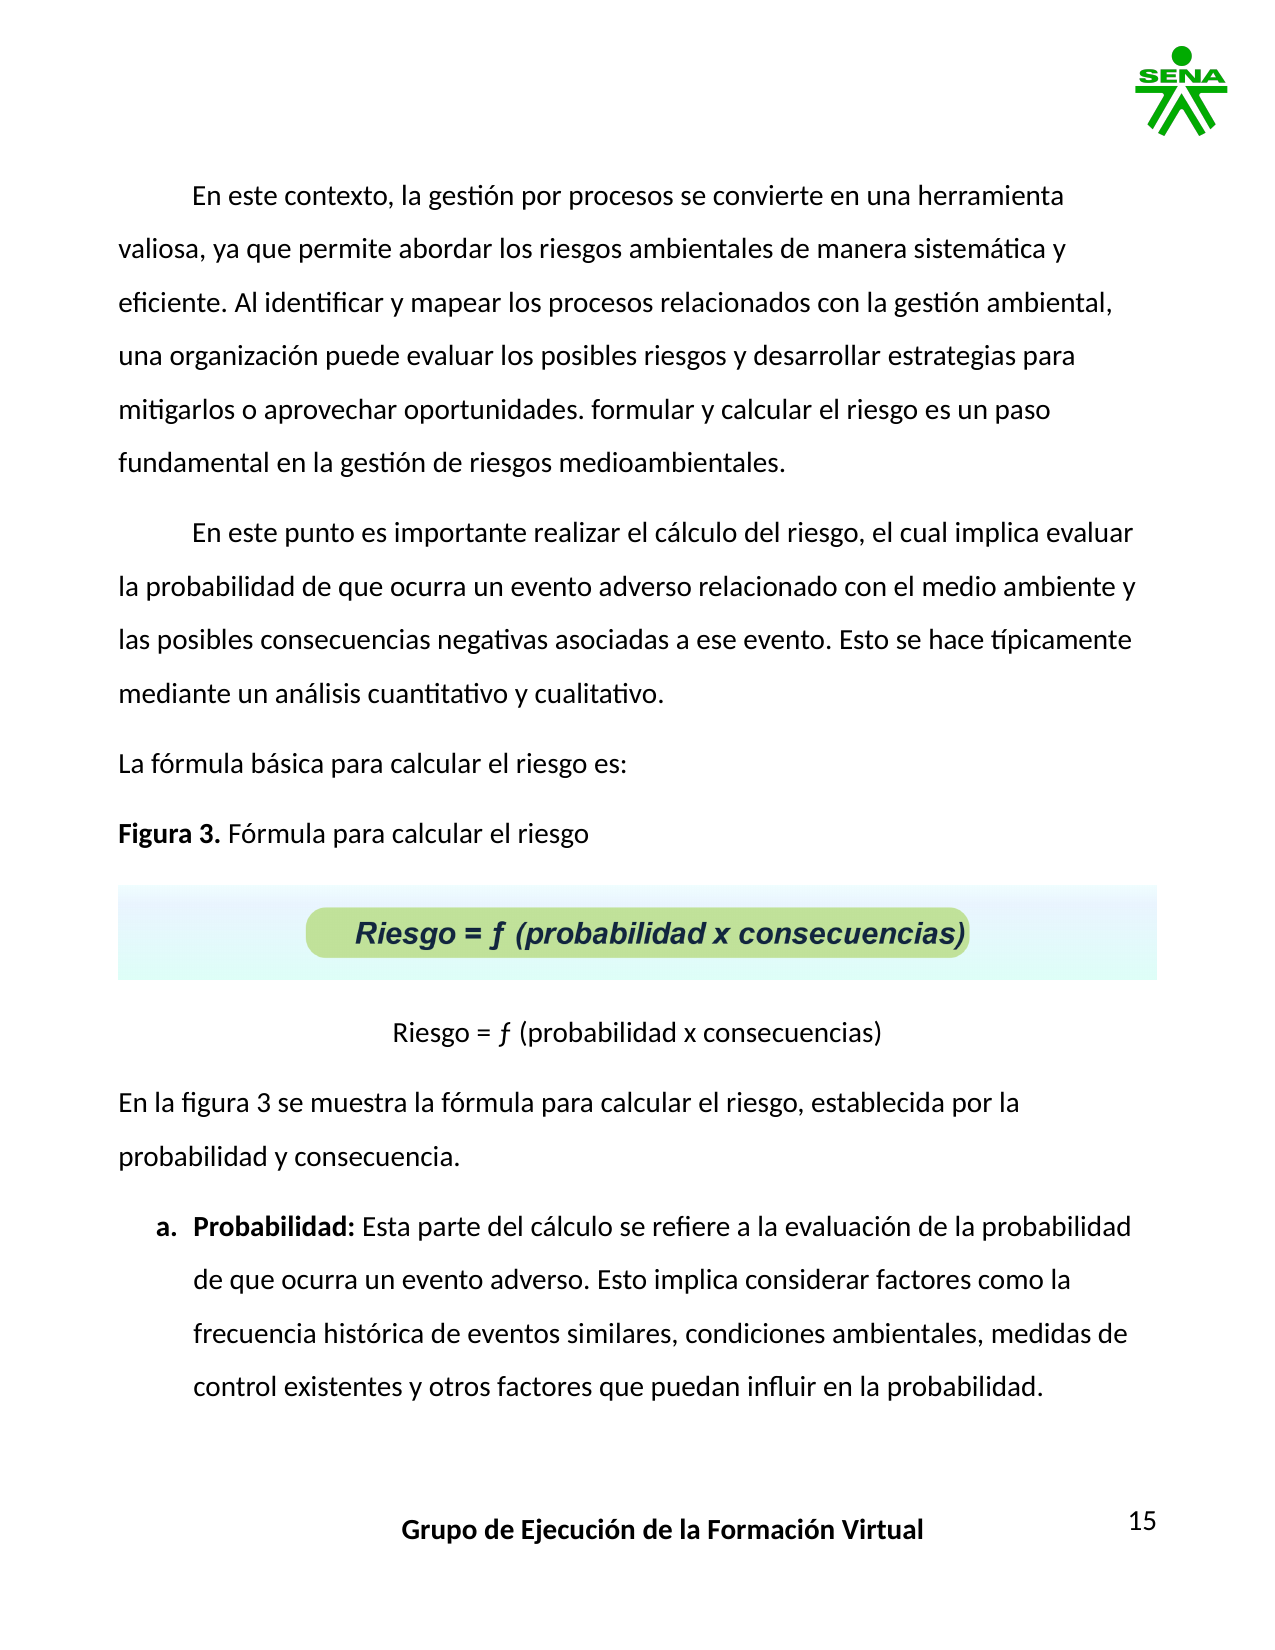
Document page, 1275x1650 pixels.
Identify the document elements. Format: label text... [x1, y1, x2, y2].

text En este punto es importante realizar el cálculo del riesgo, el cual implica evaluar la probabilidad de que ocurra un evento adverso relacionado con el medio ambiente y las posibles consecuencias negativas asociadas a ese evento. Esto se hace típicamente mediante un análisis cuantitativo y cualitativo. [118, 514, 1157, 710]
text En este contexto, la gestión por procesos se convierte en una herramienta valiosa, ya que permite abordar los riesgos ambientales de manera sistemática y eficiente. Al identificar y mapear los procesos relacionados con la gestión ambiental, una organización puede evaluar los posibles riesgos y desarrollar estrategias para mitigarlos o aprovechar oportunidades. formular y calcular el riesgo es un paso fundamental en la gestión de riesgos medioambientales. [118, 177, 1157, 480]
text Riesgo = ƒ (probabilidad x consecuencias) [118, 1014, 1157, 1050]
picture [1135, 46, 1228, 136]
text Figura 3. Fórmula para calcular el riesgo [118, 815, 1157, 851]
list Probabilidad: Esta parte del cálculo se refiere a la evaluación de la probabilidad de que ocurra un evento adverso. Esto implica considerar factores como la frecuencia histórica de eventos similares, condiciones ambientales, medidas de control existentes y otros factores que puedan influir en la probabilidad. [156, 1208, 1157, 1404]
text La fórmula básica para calcular el riesgo es: [118, 745, 1157, 781]
text En la figura 3 se muestra la fórmula para calcular el riesgo, establecida por la probabilidad y consecuencia. [118, 1084, 1157, 1173]
picture [118, 885, 1157, 980]
